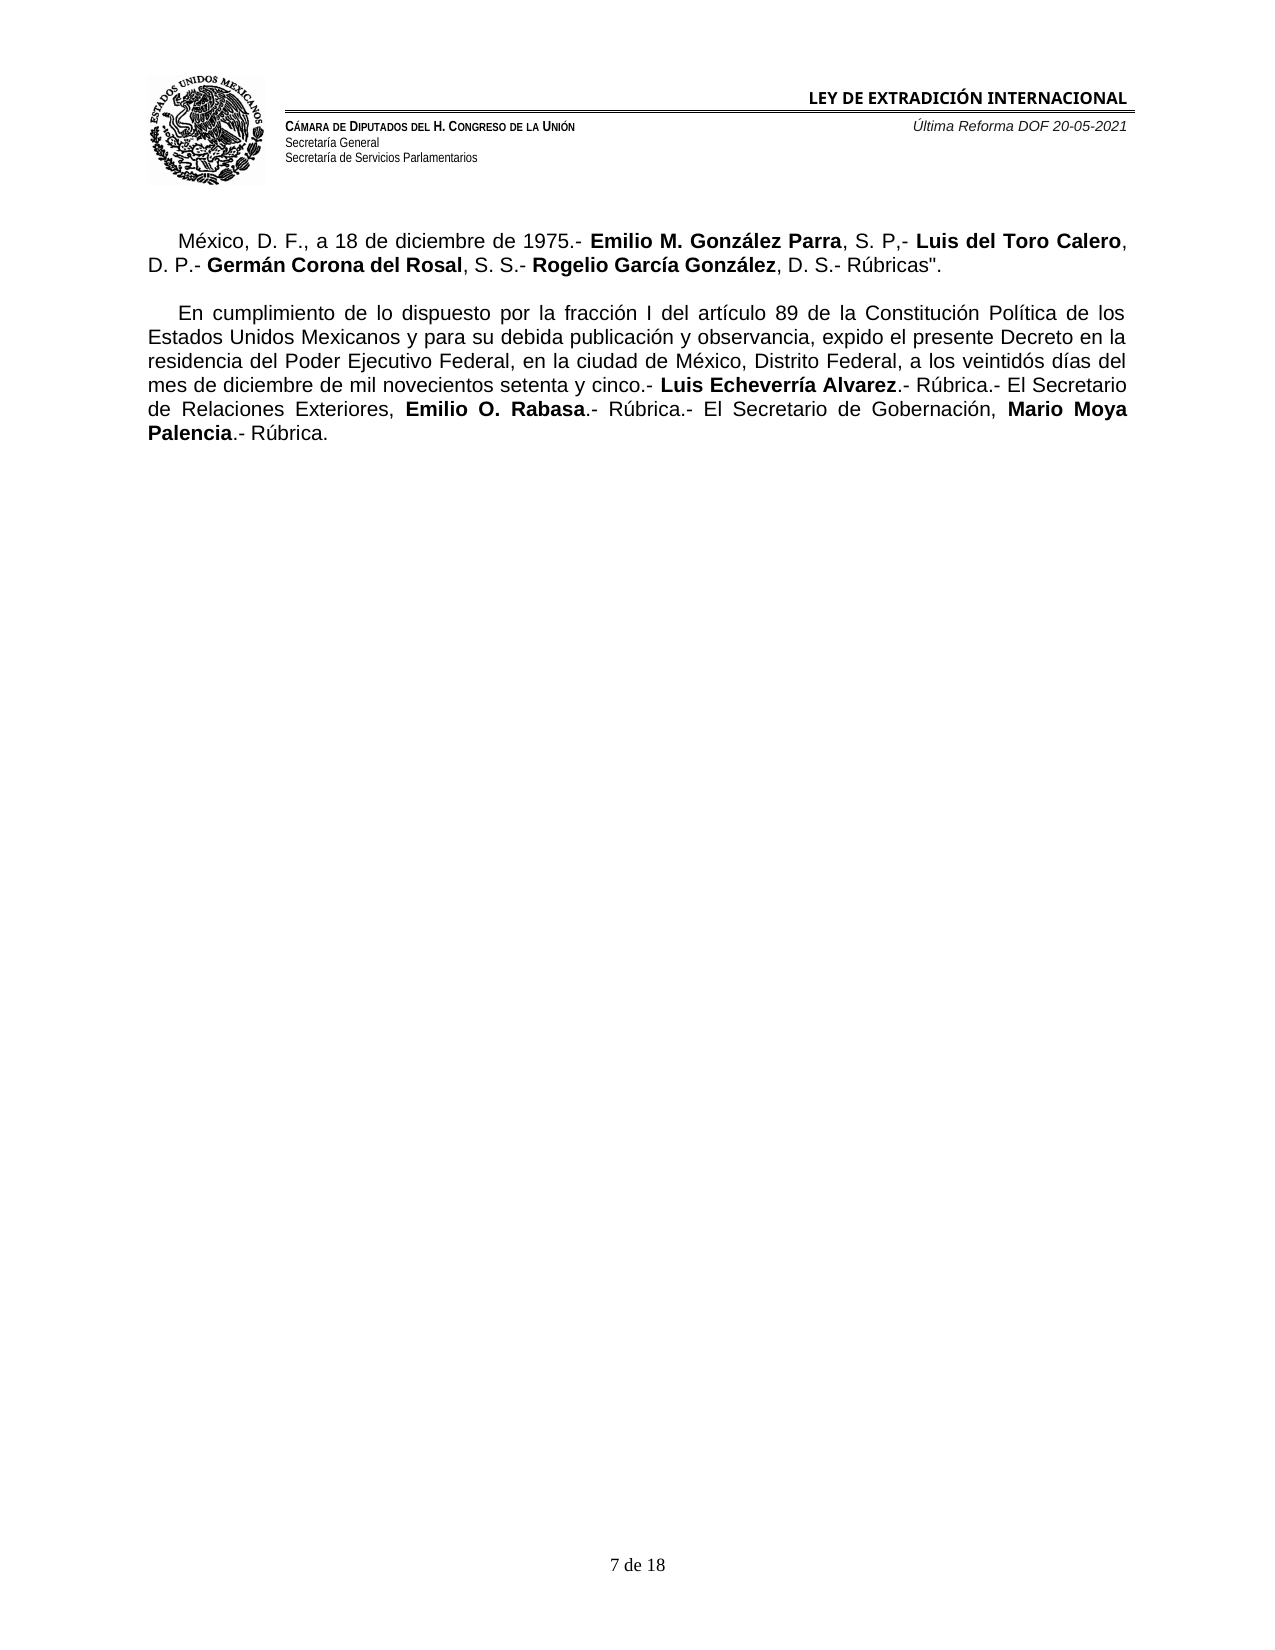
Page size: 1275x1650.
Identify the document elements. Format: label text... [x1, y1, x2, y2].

text México, D. F., a 18 de diciembre de 1975.- Emilio M. González Parra, S. P,- Luis del Toro Calero, D. P.- Germán Corona del Rosal, S. S.- Rogelio García González, D. S.- Rúbricas". [148, 229, 1127, 277]
text En cumplimiento de lo dispuesto por la fracción I del artículo 89 de la Constitución Política de los Estados Unidos Mexicanos y para su debida publicación y observancia, expido el presente Decreto en la residencia del Poder Ejecutivo Federal, en la ciudad de México, Distrito Federal, a los veintidós días del mes de diciembre de mil novecientos setenta y cinco.- Luis Echeverría Alvarez.- Rúbrica.- El Secretario de Relaciones Exteriores, Emilio O. Rabasa.- Rúbrica.- El Secretario de Gobernación, Mario Moya Palencia.- Rúbrica. [148, 301, 1127, 445]
